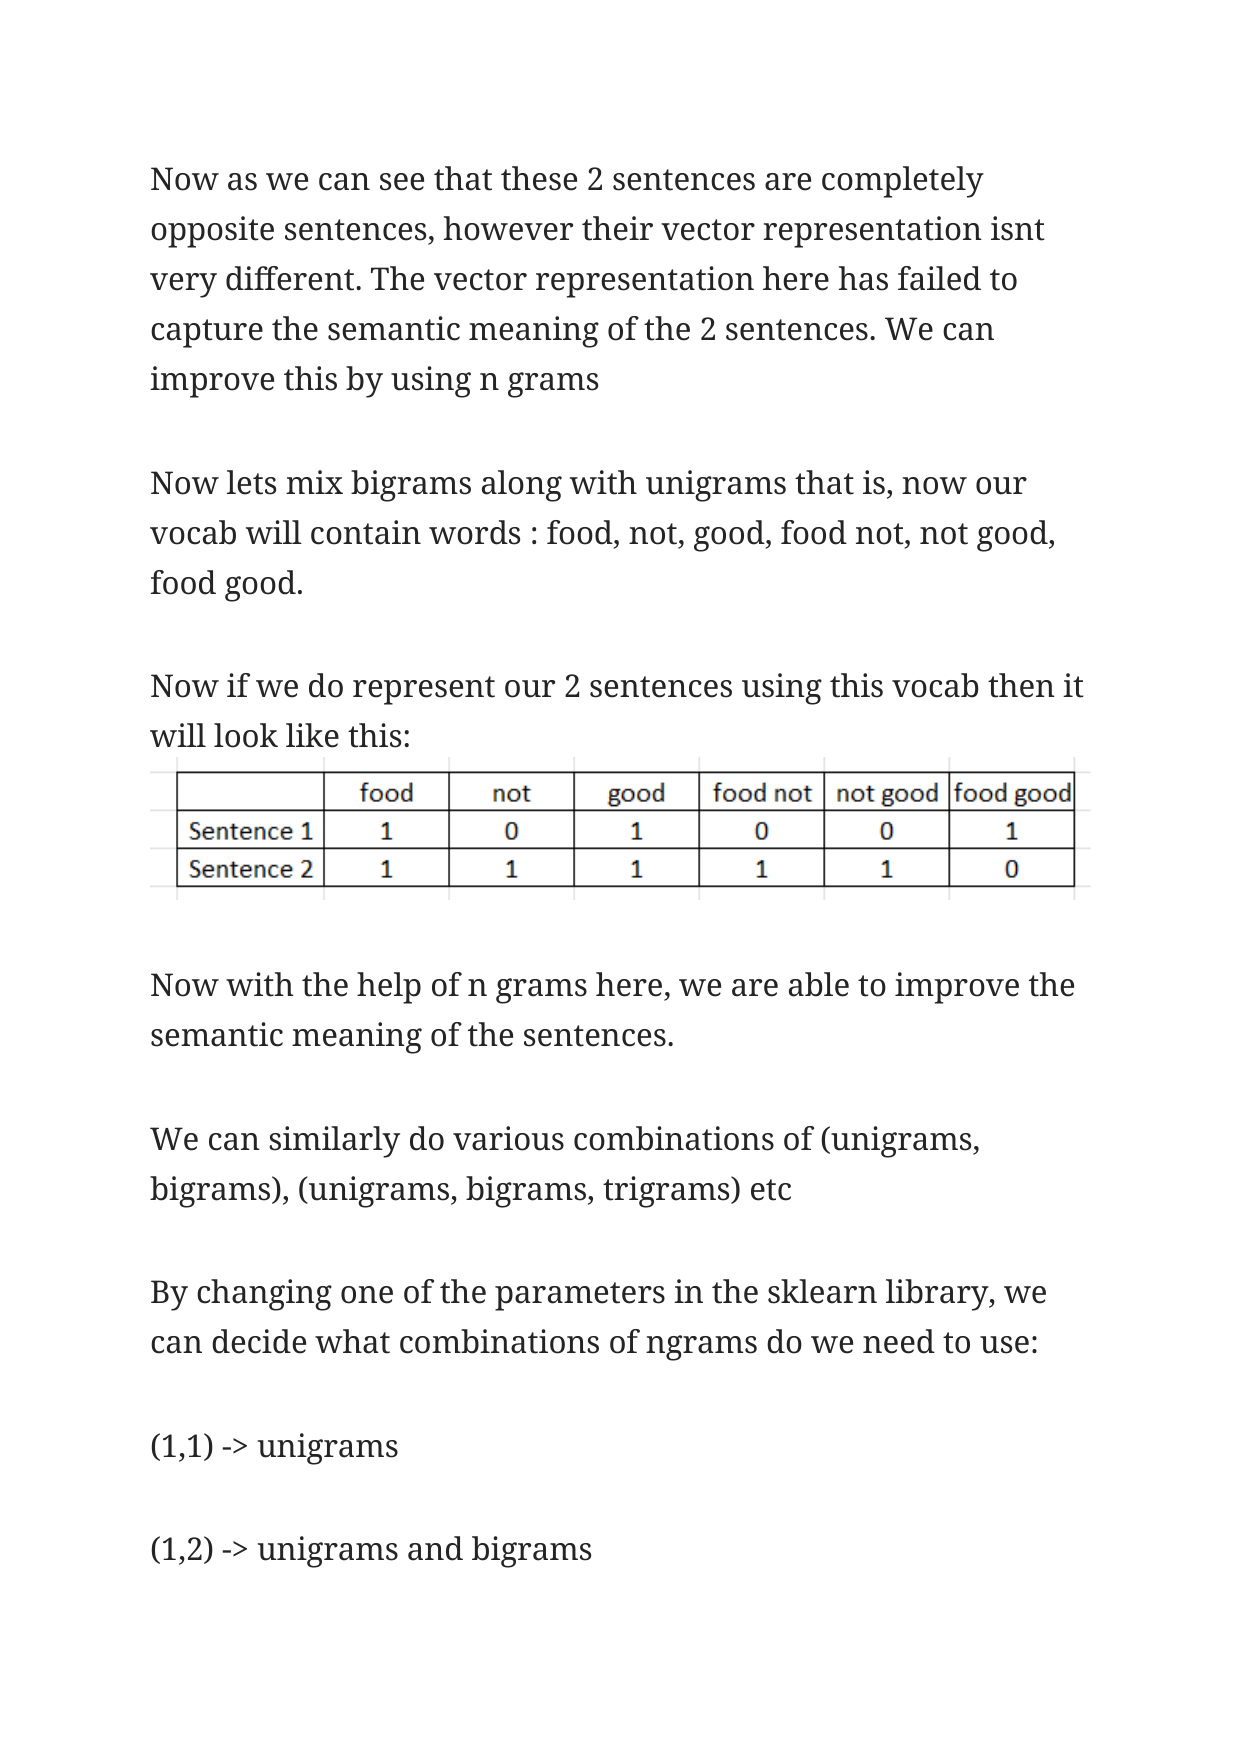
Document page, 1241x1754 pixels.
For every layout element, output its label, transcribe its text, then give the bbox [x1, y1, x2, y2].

text Now if we do represent our 2 sentences using this vocab then it will look like this: [150, 657, 1090, 757]
text By changing one of the parameters in the sklearn library, we can decide what combinations of ngrams do we need to use: [150, 1263, 1090, 1363]
text Now as we can see that these 2 sentences are completely opposite sentences, however their vector representation isnt very different. The vector representation here has failed to capture the semantic meaning of the 2 sentences. We can improve this by using n grams [150, 150, 1090, 400]
picture [150, 757, 1091, 900]
text We can similarly do various combinations of (unigrams, bigrams), (unigrams, bigrams, trigrams) etc [150, 1109, 1090, 1209]
text (1,2) -> unigrams and bigrams [150, 1520, 1090, 1570]
text (1,1) -> unigrams [150, 1416, 1090, 1466]
text Now with the help of n grams here, we are able to improve the semantic meaning of the sentences. [150, 956, 1090, 1056]
text Now lets mix bigrams along with unigrams that is, now our vocab will contain words : food, not, good, food not, not good, food good. [150, 453, 1090, 603]
